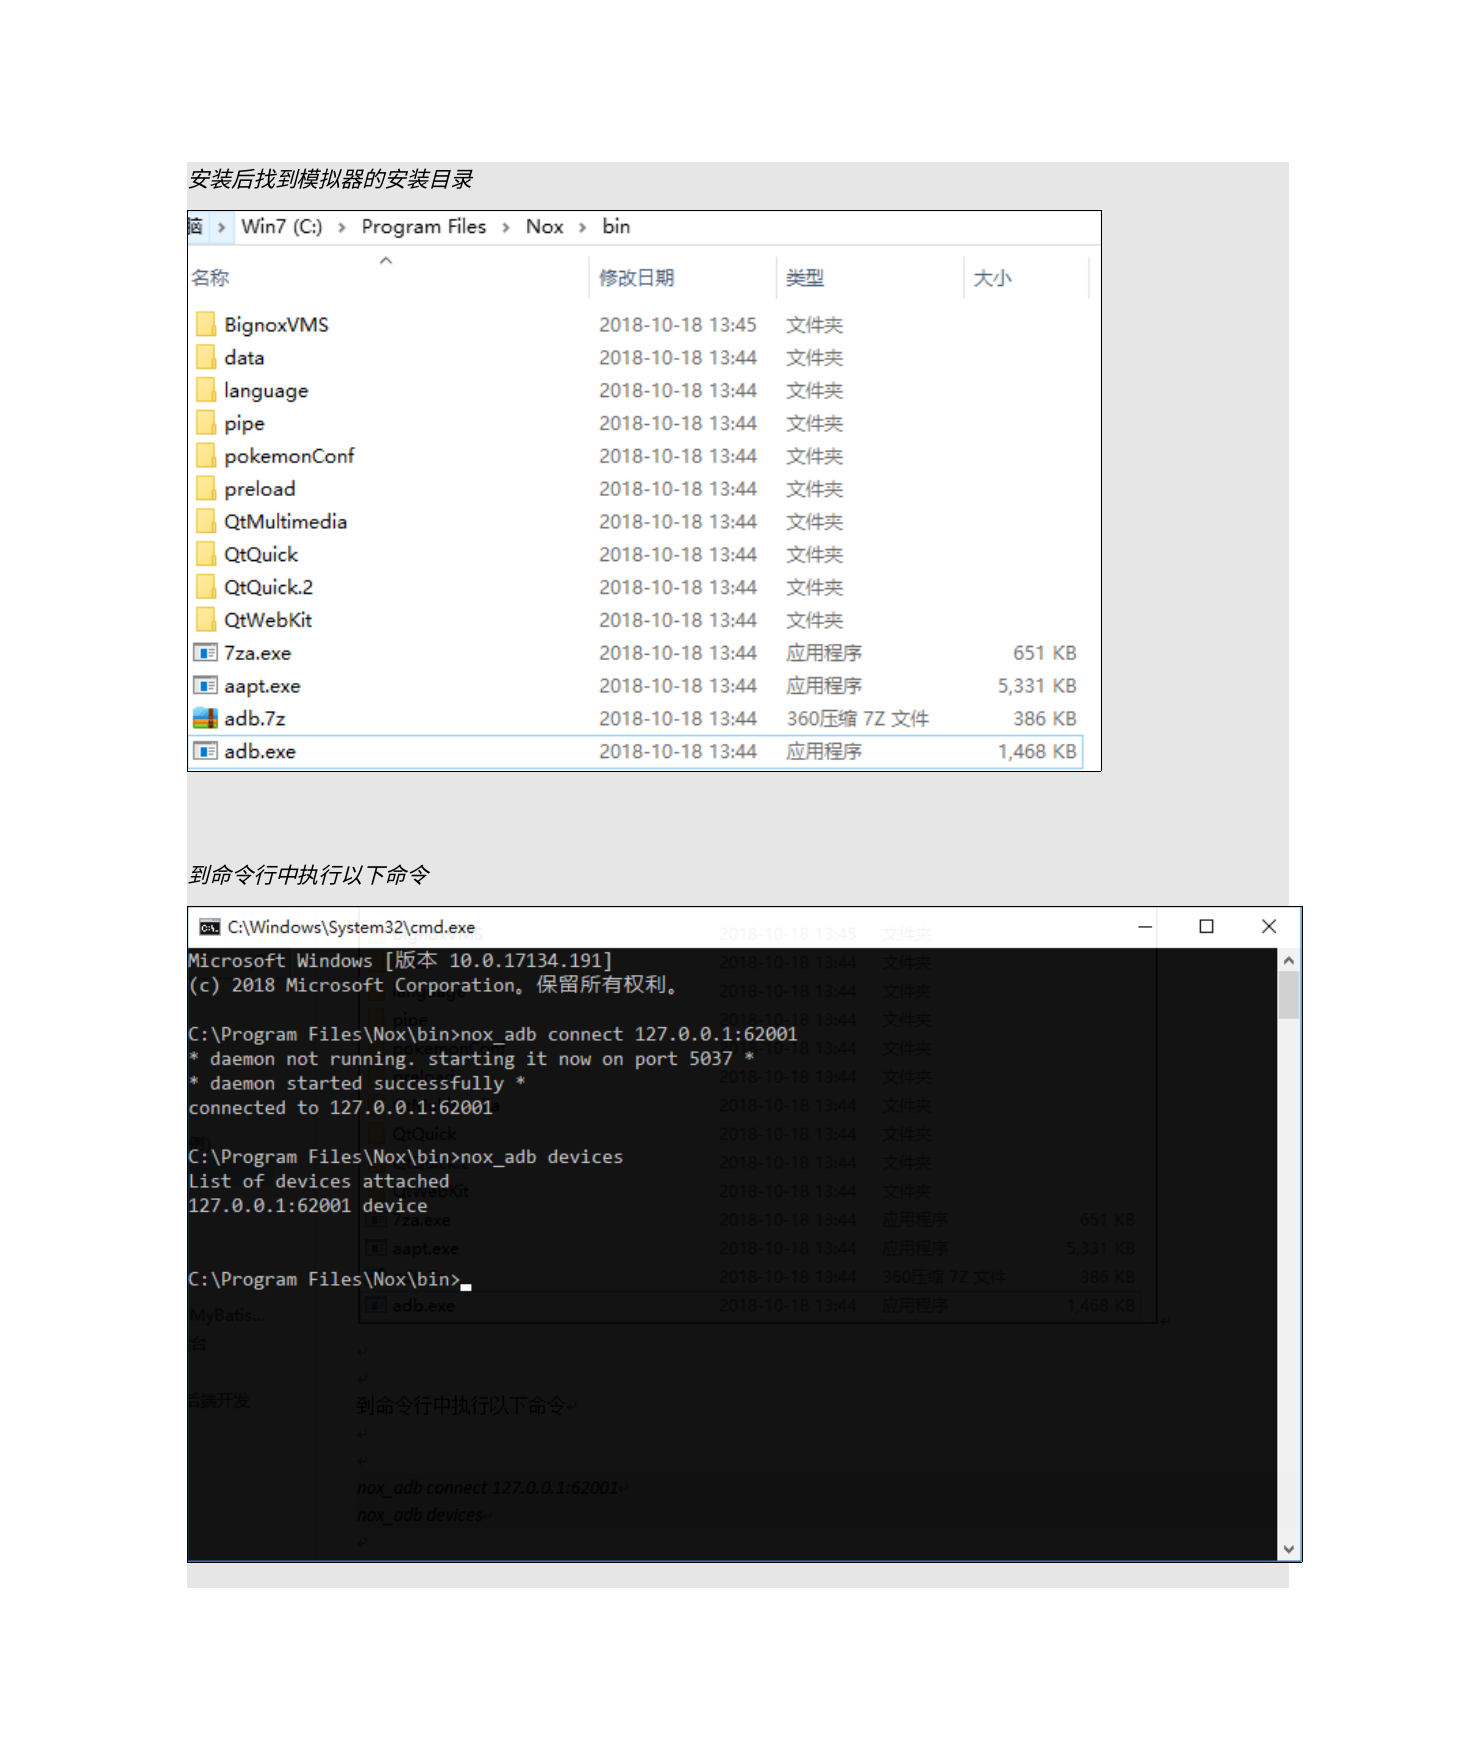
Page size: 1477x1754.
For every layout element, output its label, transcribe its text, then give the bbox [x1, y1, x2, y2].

text 安装后找到模拟器的安装目录 [187, 162, 1289, 194]
picture [188, 907, 1302, 1562]
text 到命令行中执行以下命令 [187, 858, 1289, 890]
picture [188, 211, 1101, 771]
